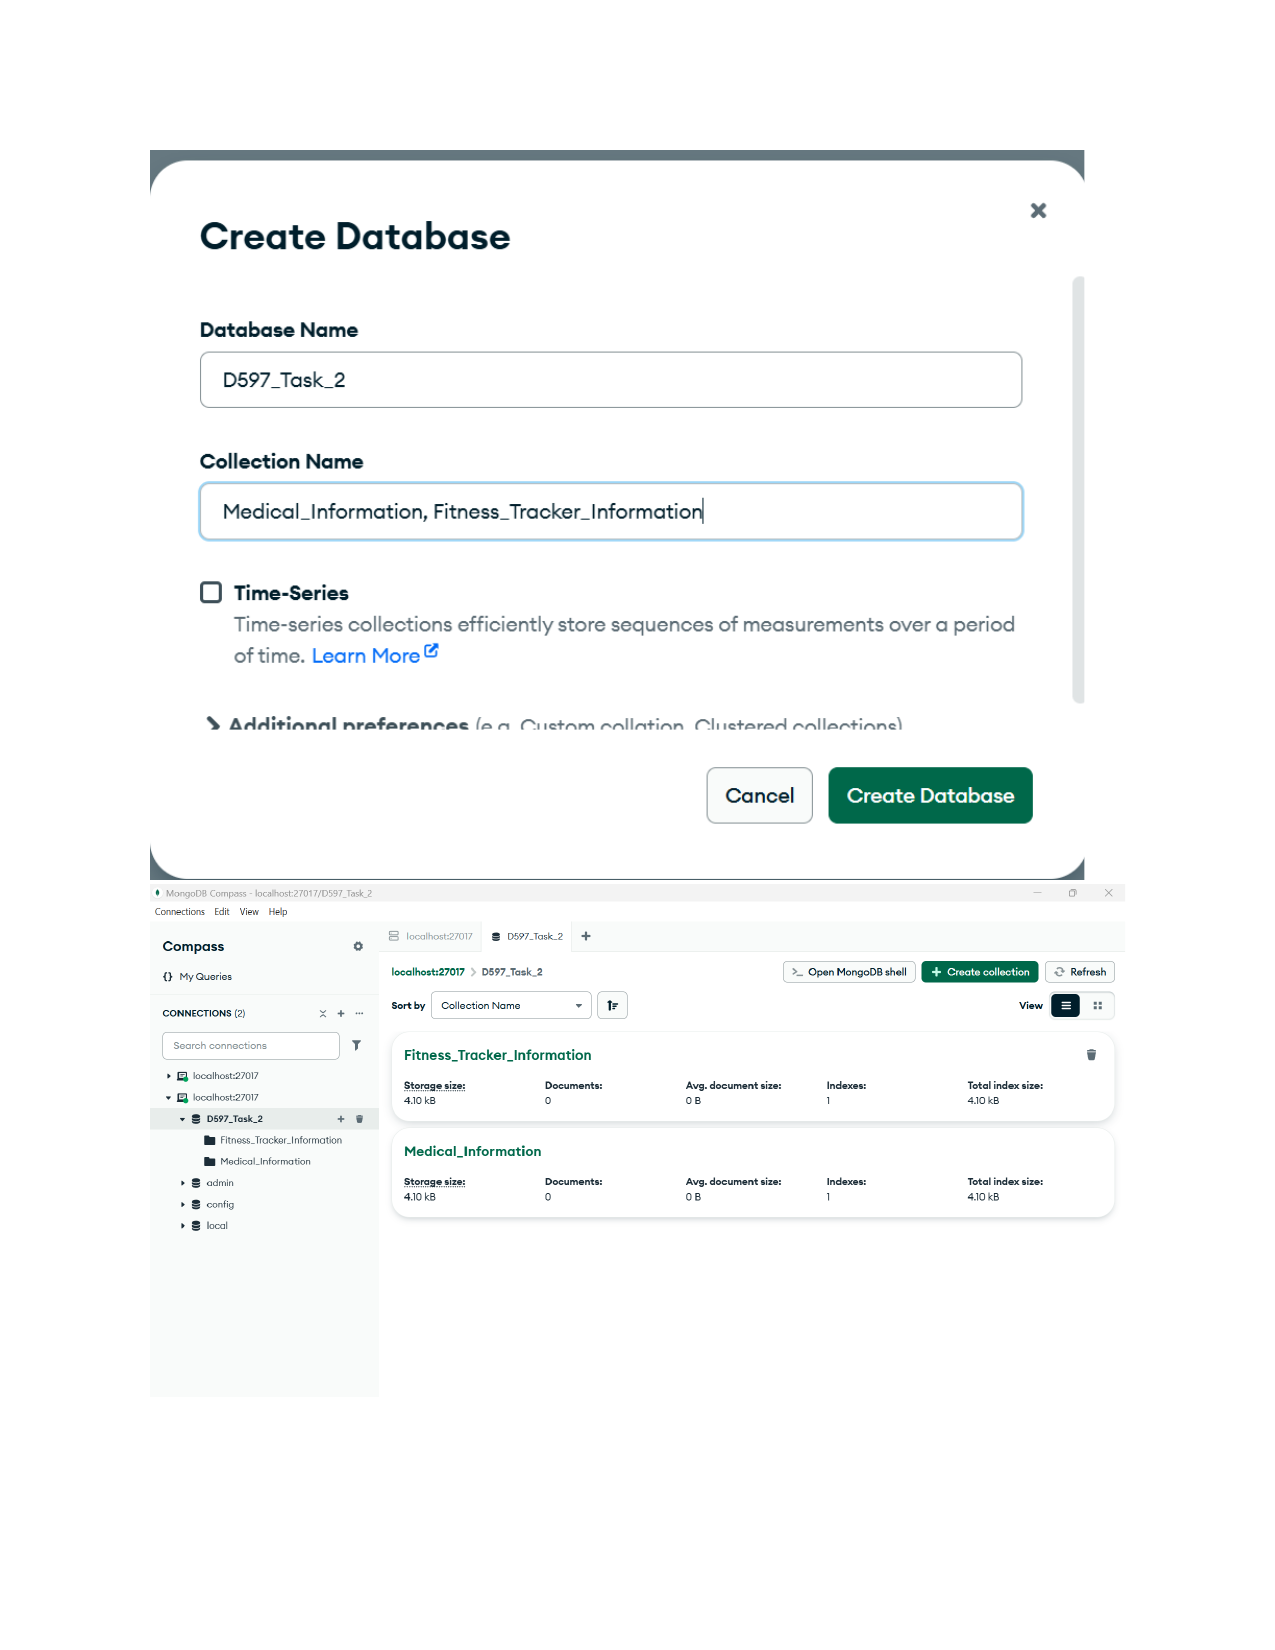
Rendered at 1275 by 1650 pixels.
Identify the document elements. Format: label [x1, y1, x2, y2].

picture [150, 150, 1085, 880]
picture [150, 884, 1125, 1397]
